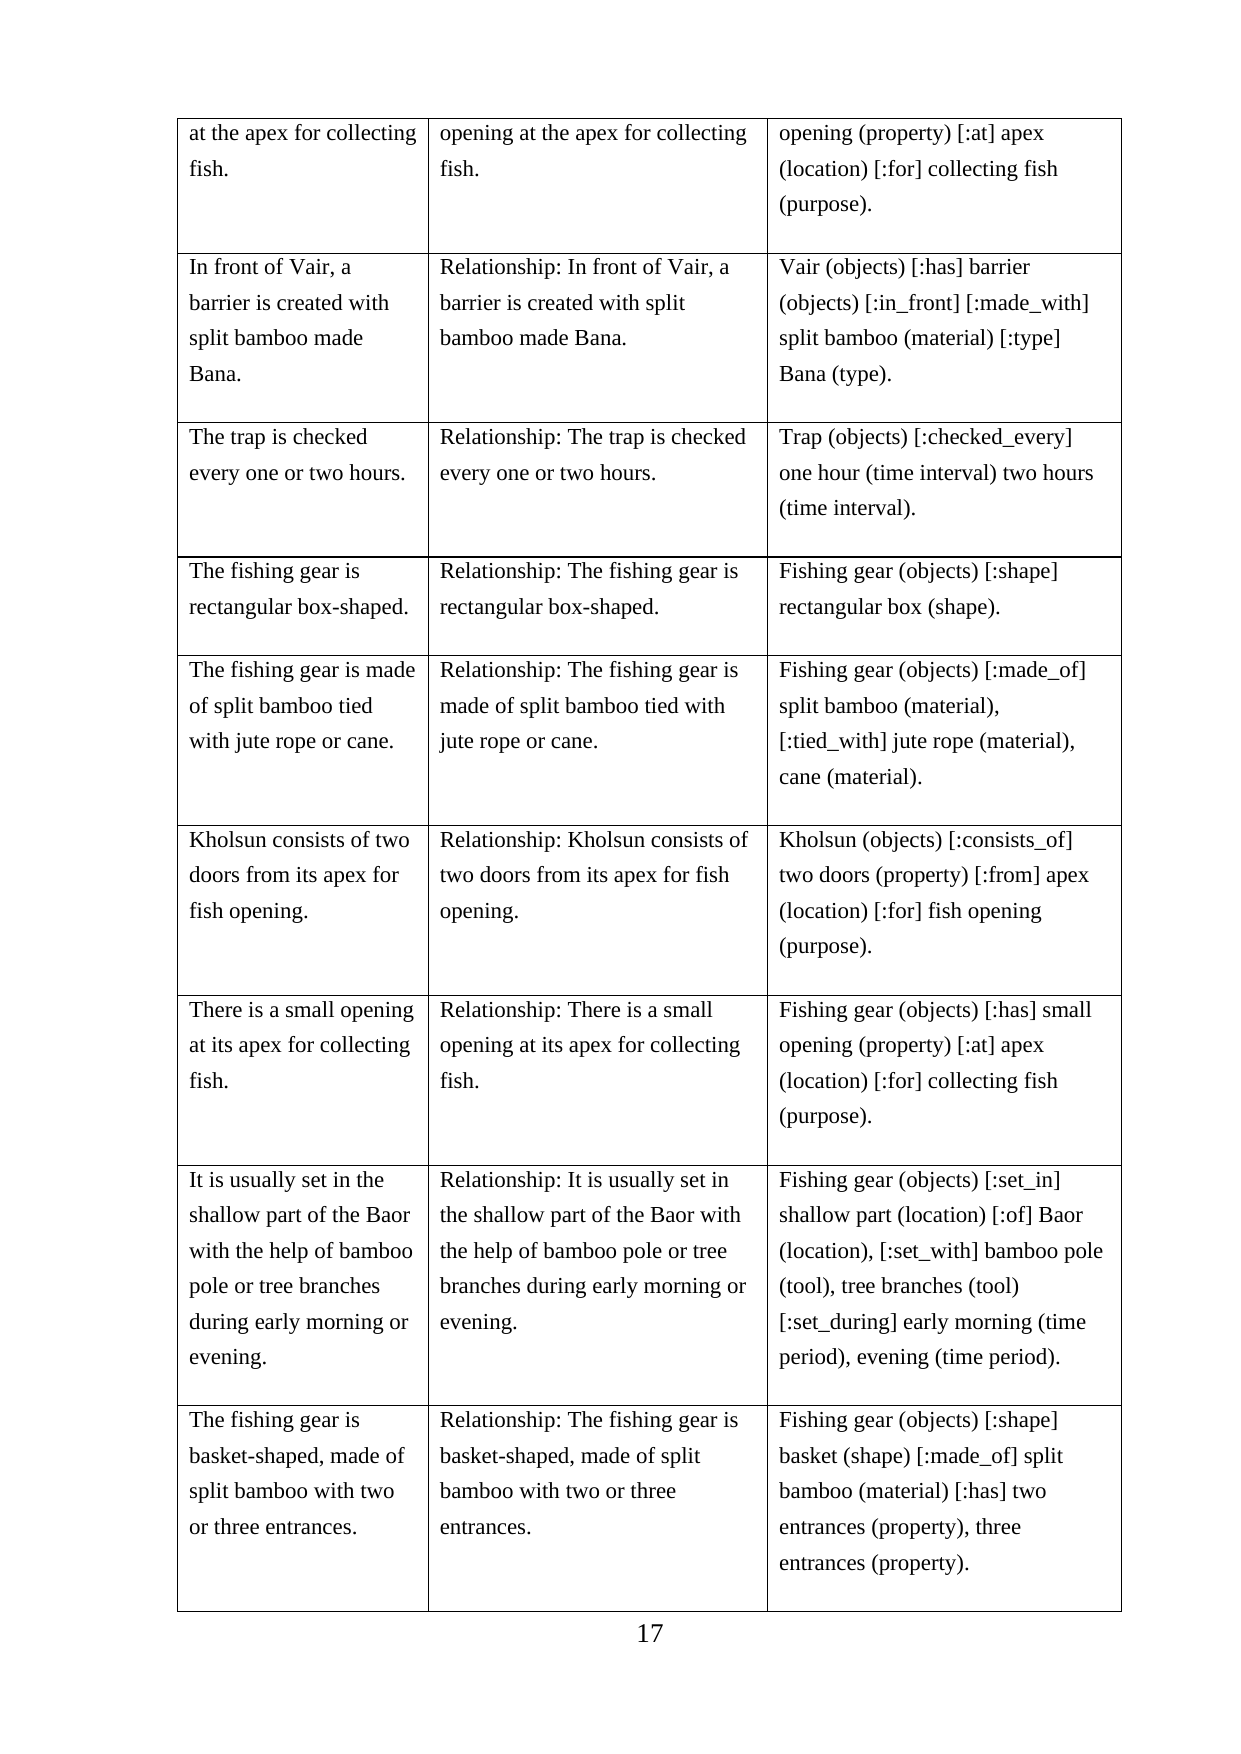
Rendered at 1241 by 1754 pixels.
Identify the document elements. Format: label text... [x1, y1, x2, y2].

table_cell Relationship: In front of Vair, a barrier is created with split bamboo made Bana. [429, 254, 767, 422]
table_cell Fishing gear (objects) [:shape] rectangular box (shape). [768, 558, 1121, 655]
table_cell Relationship: The fishing gear is rectangular box-shaped. [429, 558, 767, 655]
table_cell It is usually set in the shallow part of the Baor with the help of bamboo pole or tree branches during early morning or evening. [178, 1166, 428, 1405]
table_cell Trap (objects) [:checked_every] one hour (time interval) two hours (time interval). [768, 423, 1121, 556]
table_cell Kholsun (objects) [:consists_of] two doors (property) [:from] apex (location) [:for] fish opening (purpose). [768, 826, 1121, 995]
table_cell Fishing gear (objects) [:made_of] split bamboo (material), [:tied_with] jute rope (material), cane (material). [768, 656, 1121, 825]
table_cell Relationship: Kholsun consists of two doors from its apex for fish opening. [429, 826, 767, 995]
table_cell Relationship: The fishing gear is made of split bamboo tied with jute rope or cane. [429, 656, 767, 825]
table_cell The fishing gear is basket-shaped, made of split bamboo with two or three entrances. [178, 1406, 428, 1611]
table_cell There is a small opening at the apex for collecting fish. [178, 119, 428, 252]
table_cell In front of Vair, a barrier is created with split bamboo made Bana. [178, 254, 428, 422]
table_cell Vair (objects) [:has] barrier (objects) [:in_front] [:made_with] split bamboo (material) [:type] Bana (type). [768, 254, 1121, 422]
table_cell There is a small opening at its apex for collecting fish. [178, 996, 428, 1164]
table_cell The fishing gear is rectangular box-shaped. [178, 558, 428, 655]
table_cell The fishing gear is made of split bamboo tied with jute rope or cane. [178, 656, 428, 825]
table_cell Fishing gear (objects) [:set_in] shallow part (location) [:of] Baor (location), [:set_with] bamboo pole (tool), tree branches (tool) [:set_during] early morning (time period), evening (time period). [768, 1166, 1121, 1405]
table_cell Fishing gear (objects) [:has] small opening (property) [:at] apex (location) [:for] collecting fish (purpose). [768, 119, 1121, 252]
table_cell Kholsun consists of two doors from its apex for fish opening. [178, 826, 428, 995]
table_cell Relationship: There is a small opening at the apex for collecting fish. [429, 119, 767, 252]
table_cell Fishing gear (objects) [:has] small opening (property) [:at] apex (location) [:for] collecting fish (purpose). [768, 996, 1121, 1164]
table_cell Relationship: There is a small opening at its apex for collecting fish. [429, 996, 767, 1164]
table_cell The trap is checked every one or two hours. [178, 423, 428, 556]
table_cell Relationship: It is usually set in the shallow part of the Baor with the help of bamboo pole or tree branches during early morning or evening. [429, 1166, 767, 1405]
table_cell Relationship: The fishing gear is basket-shaped, made of split bamboo with two or three entrances. [429, 1406, 767, 1611]
table_cell Fishing gear (objects) [:shape] basket (shape) [:made_of] split bamboo (material) [:has] two entrances (property), three entrances (property). [768, 1406, 1121, 1611]
table_cell Relationship: The trap is checked every one or two hours. [429, 423, 767, 556]
